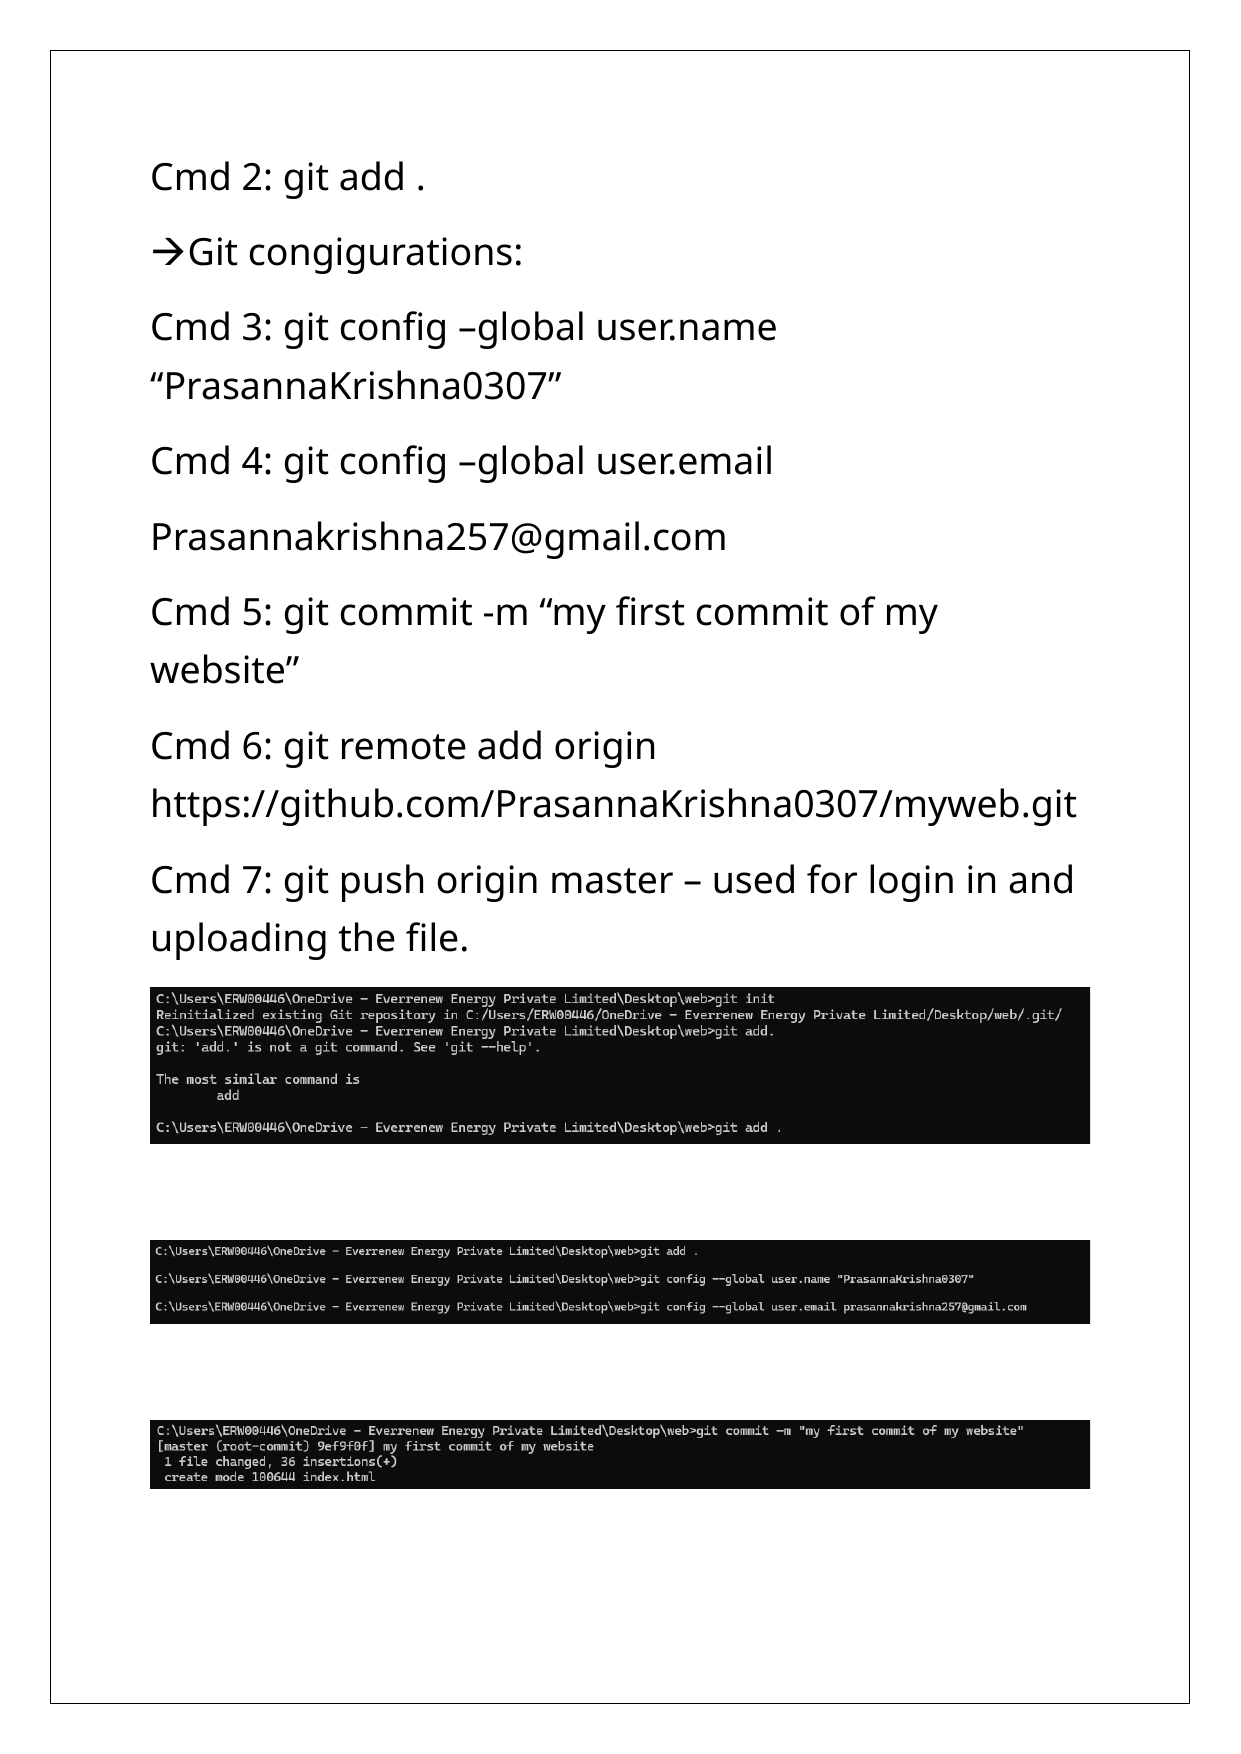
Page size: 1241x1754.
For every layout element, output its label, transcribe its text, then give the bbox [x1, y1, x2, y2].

text Cmd 2: git add . [150, 150, 1090, 201]
text Cmd 6: git remote add origin https://github.com/PrasannaKrishna0307/myweb.git [150, 719, 1090, 829]
picture [150, 1420, 1091, 1489]
text Cmd 7: git push origin master – used for login in and uploading the file. [150, 853, 1090, 963]
picture [150, 987, 1091, 1144]
text Prasannakrishna257@gmail.com [150, 510, 1090, 561]
picture [150, 1240, 1091, 1324]
text Git congigurations: [150, 225, 1090, 276]
text Cmd 3: git config –global user.name “PrasannaKrishna0307” [150, 301, 1090, 410]
text Cmd 4: git config –global user.email [150, 434, 1090, 486]
text Cmd 5: git commit -m “my first commit of my website” [150, 585, 1090, 695]
